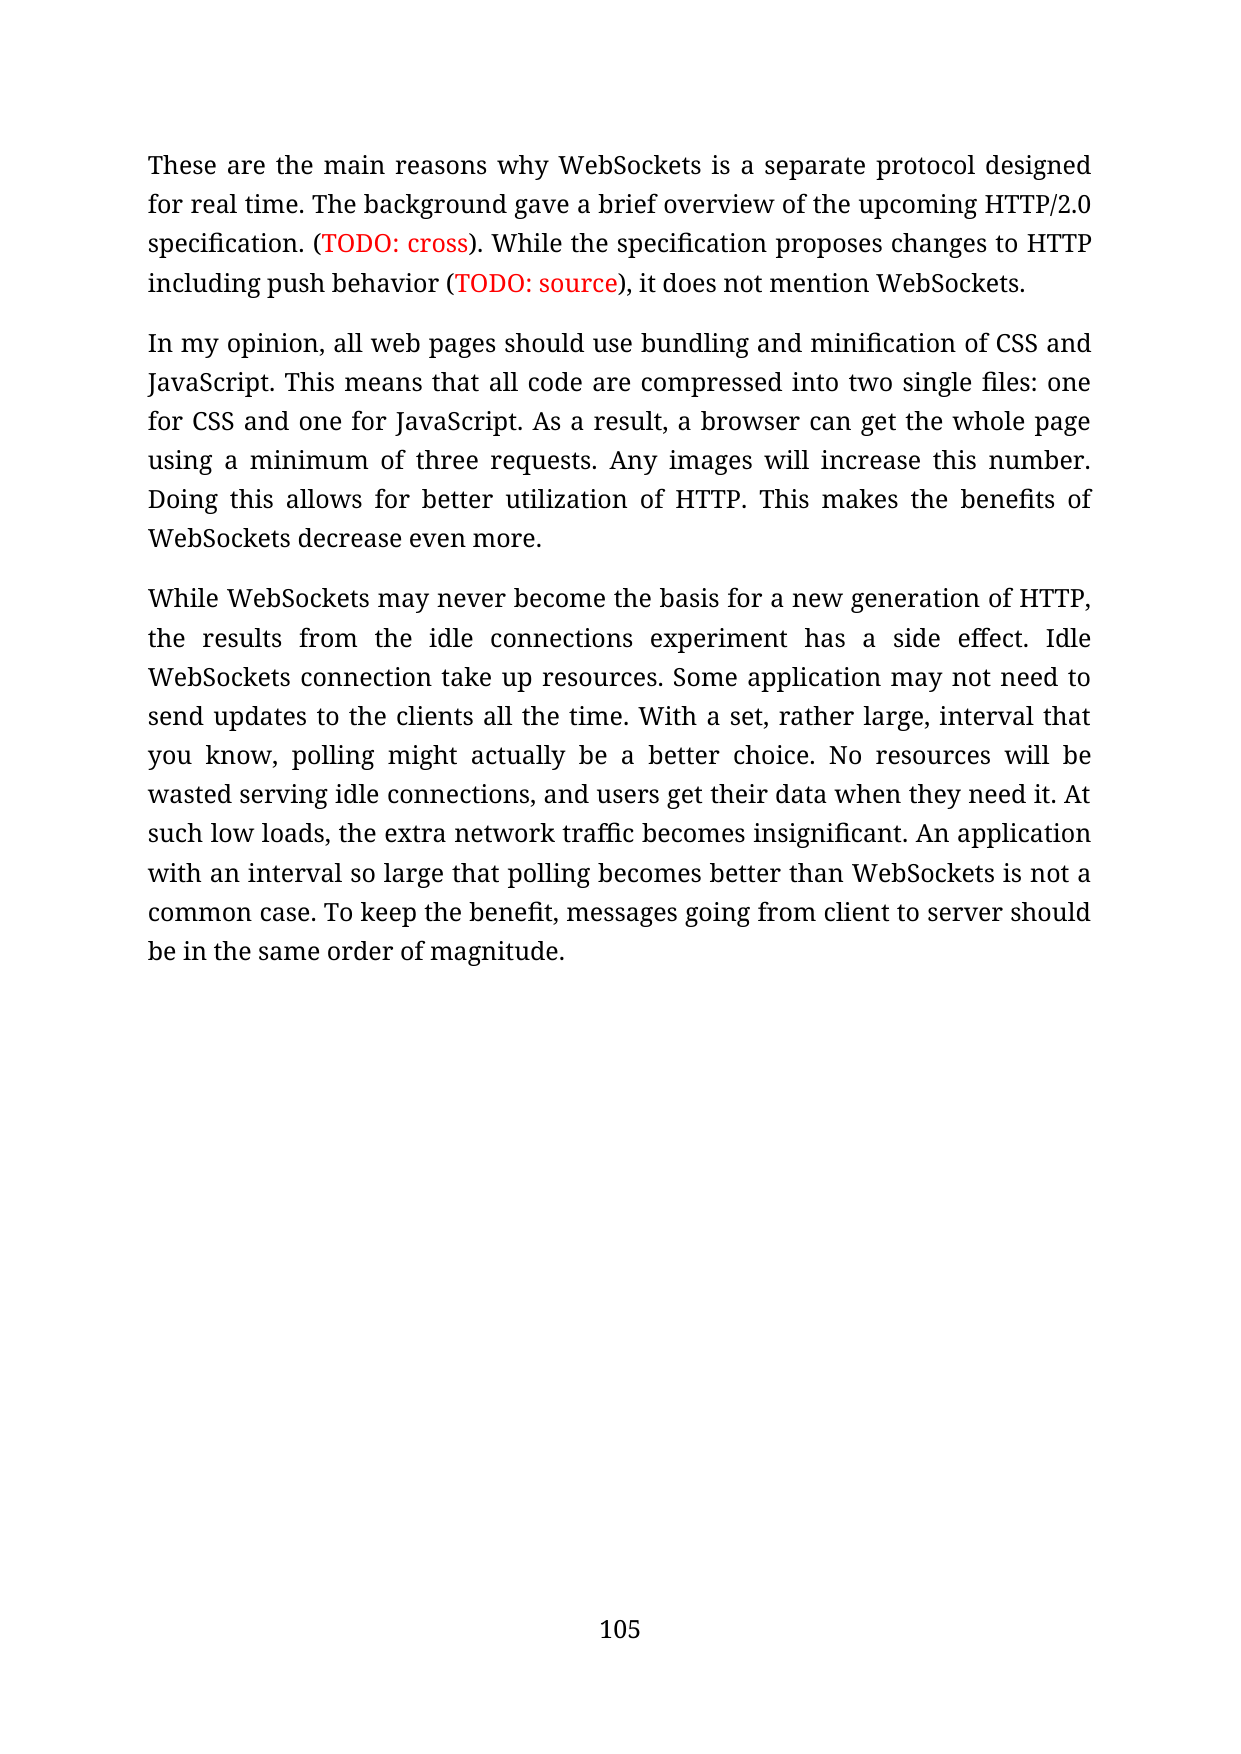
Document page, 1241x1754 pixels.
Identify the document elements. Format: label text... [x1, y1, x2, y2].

text These are the main reasons why WebSockets is a separate protocol designed for real time. The background gave a brief overview of the upcoming HTTP/2.0 specification. (TODO: cross). While the specification proposes changes to HTTP including push behavior (TODO: source), it does not mention WebSockets. [148, 148, 1092, 299]
text While WebSockets may never become the basis for a new generation of HTTP, the results from the idle connections experiment has a side effect. Idle WebSockets connection take up resources. Some application may not need to send updates to the clients all the time. With a set, rather large, interval that you know, polling might actually be a better choice. No resources will be wasted serving idle connections, and users get their data when they need it. At such low loads, the extra network traffic becomes insignificant. An application with an interval so large that polling becomes better than WebSockets is not a common case. To keep the benefit, messages going from client to server should be in the same order of magnitude. [148, 581, 1092, 968]
text In my opinion, all web pages should use bundling and minification of CSS and JavaScript. This means that all code are compressed into two single files: one for CSS and one for JavaScript. As a result, a browser can get the whole page using a minimum of three requests. Any images will increase this number. Doing this allows for better utilization of HTTP. This makes the benefits of WebSockets decrease even more. [148, 325, 1092, 555]
